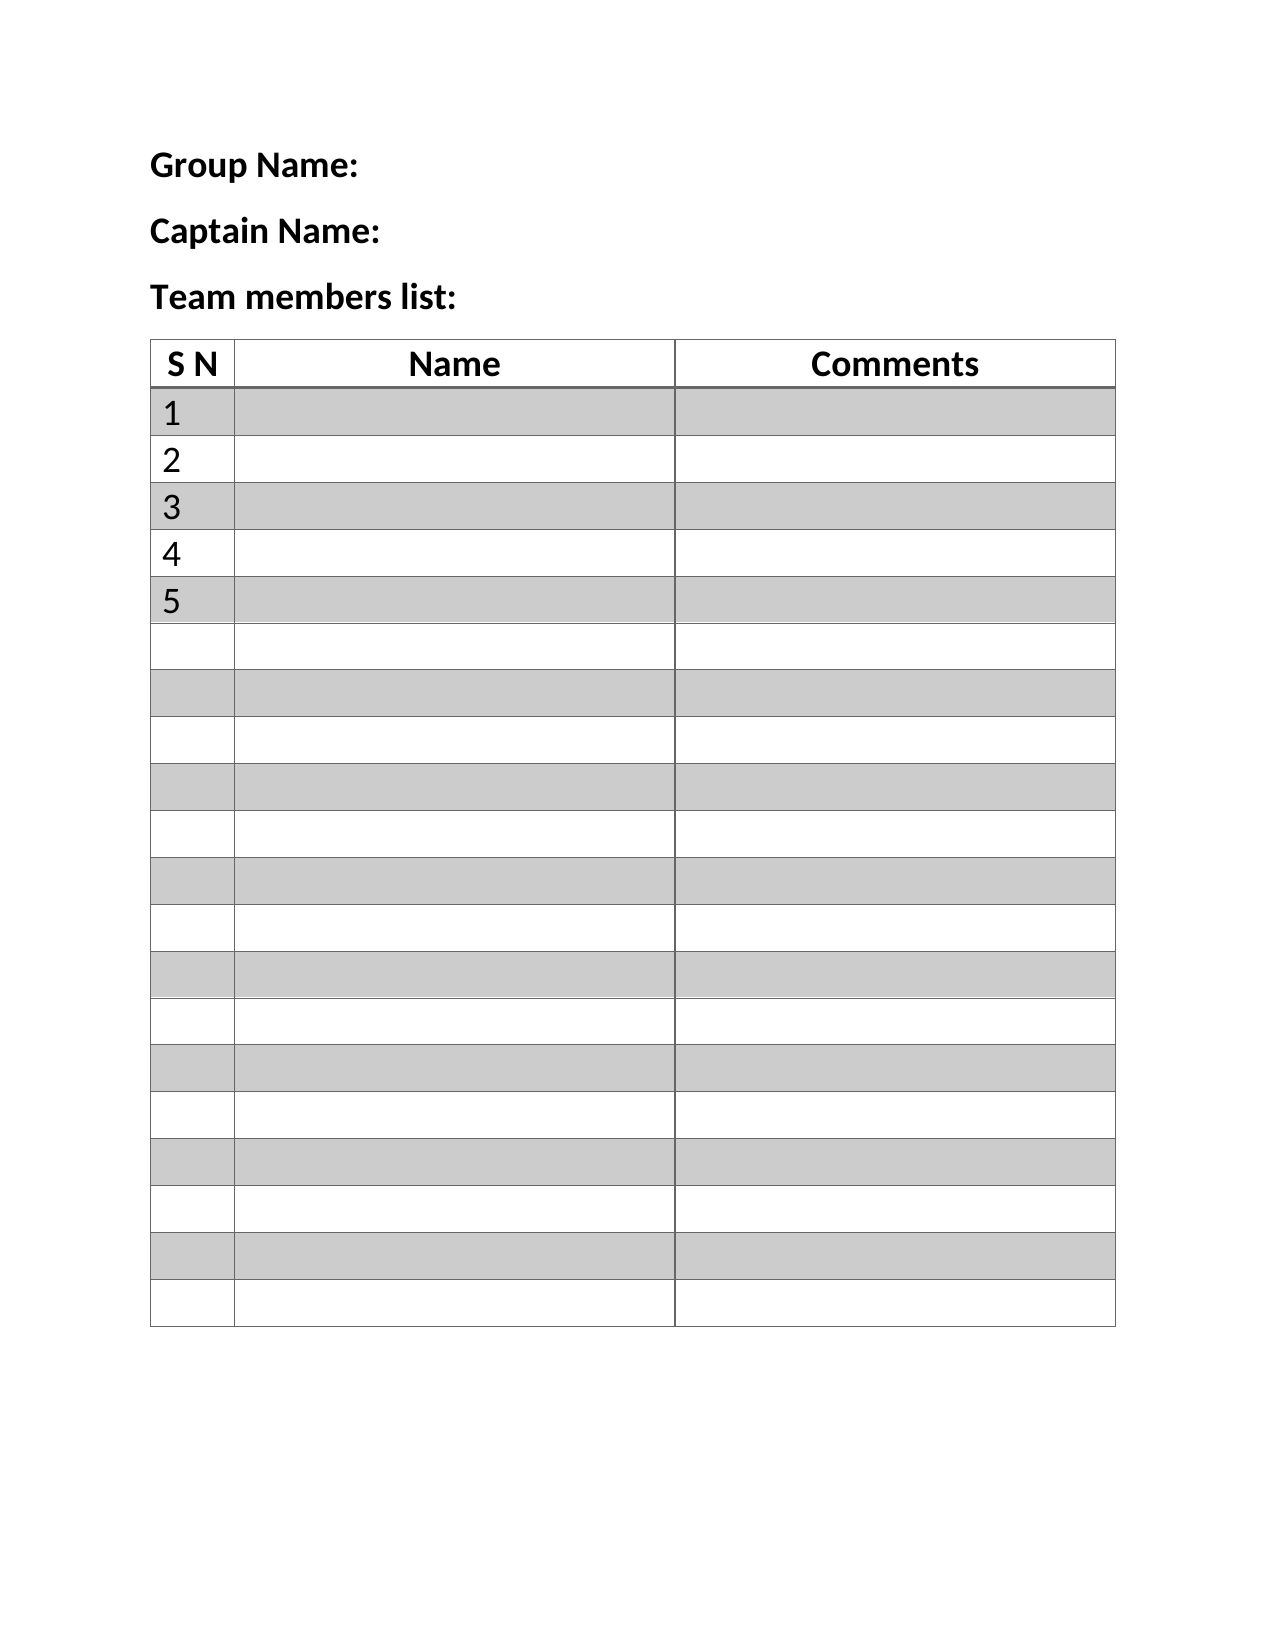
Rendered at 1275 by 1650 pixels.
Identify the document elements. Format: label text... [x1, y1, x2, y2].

table_cell [676, 811, 1115, 857]
table_cell [151, 952, 234, 997]
table_cell [676, 717, 1115, 763]
table_cell [235, 905, 674, 951]
table_cell [235, 1186, 674, 1232]
table_cell [151, 1280, 234, 1326]
table_cell [676, 858, 1115, 904]
table_cell [235, 530, 674, 576]
table_cell [235, 952, 674, 997]
table_cell [235, 624, 674, 669]
text Captain Name: [150, 207, 1125, 253]
table_cell 5 [151, 577, 234, 622]
table_cell [676, 577, 1115, 622]
table_cell [235, 999, 674, 1044]
table_cell [151, 1045, 234, 1091]
table_cell [676, 670, 1115, 716]
table_cell 4 [151, 530, 234, 576]
text Group Name: [150, 141, 1125, 186]
table_cell [151, 999, 234, 1044]
table_cell [235, 389, 674, 435]
table_cell [676, 1280, 1115, 1326]
table_cell [676, 1139, 1115, 1185]
table_cell [676, 952, 1115, 997]
table_cell 2 [151, 436, 234, 482]
table_header S N [151, 340, 234, 386]
table_cell 3 [151, 483, 234, 529]
table_cell [235, 858, 674, 904]
table_header Name [235, 340, 674, 386]
text Team members list: [150, 273, 1125, 319]
table_cell [151, 1233, 234, 1279]
table_cell [151, 1092, 234, 1138]
table_cell [151, 905, 234, 951]
table_cell [151, 1139, 234, 1185]
table_cell [151, 717, 234, 763]
table_cell [676, 389, 1115, 435]
table_cell [676, 483, 1115, 529]
table_cell [151, 1186, 234, 1232]
table_cell [235, 1045, 674, 1091]
table_cell [235, 670, 674, 716]
table_cell 1 [151, 389, 234, 435]
table_cell [235, 577, 674, 622]
table_cell [235, 811, 674, 857]
table_cell [151, 764, 234, 810]
table_cell [235, 483, 674, 529]
table_cell [676, 624, 1115, 669]
table_cell [235, 1092, 674, 1138]
table_cell [676, 764, 1115, 810]
table_cell [676, 530, 1115, 576]
table_cell [235, 764, 674, 810]
table_cell [235, 1233, 674, 1279]
table_cell [676, 999, 1115, 1044]
table_cell [151, 624, 234, 669]
table_cell [676, 1092, 1115, 1138]
table_cell [676, 436, 1115, 482]
table_cell [676, 905, 1115, 951]
table_cell [676, 1045, 1115, 1091]
table_cell [235, 717, 674, 763]
table_cell [151, 858, 234, 904]
table_cell [235, 1280, 674, 1326]
table_cell [151, 670, 234, 716]
table_header Comments [676, 340, 1115, 386]
table_cell [235, 436, 674, 482]
table_cell [235, 1139, 674, 1185]
table_cell [676, 1186, 1115, 1232]
table_cell [151, 811, 234, 857]
table_cell [676, 1233, 1115, 1279]
